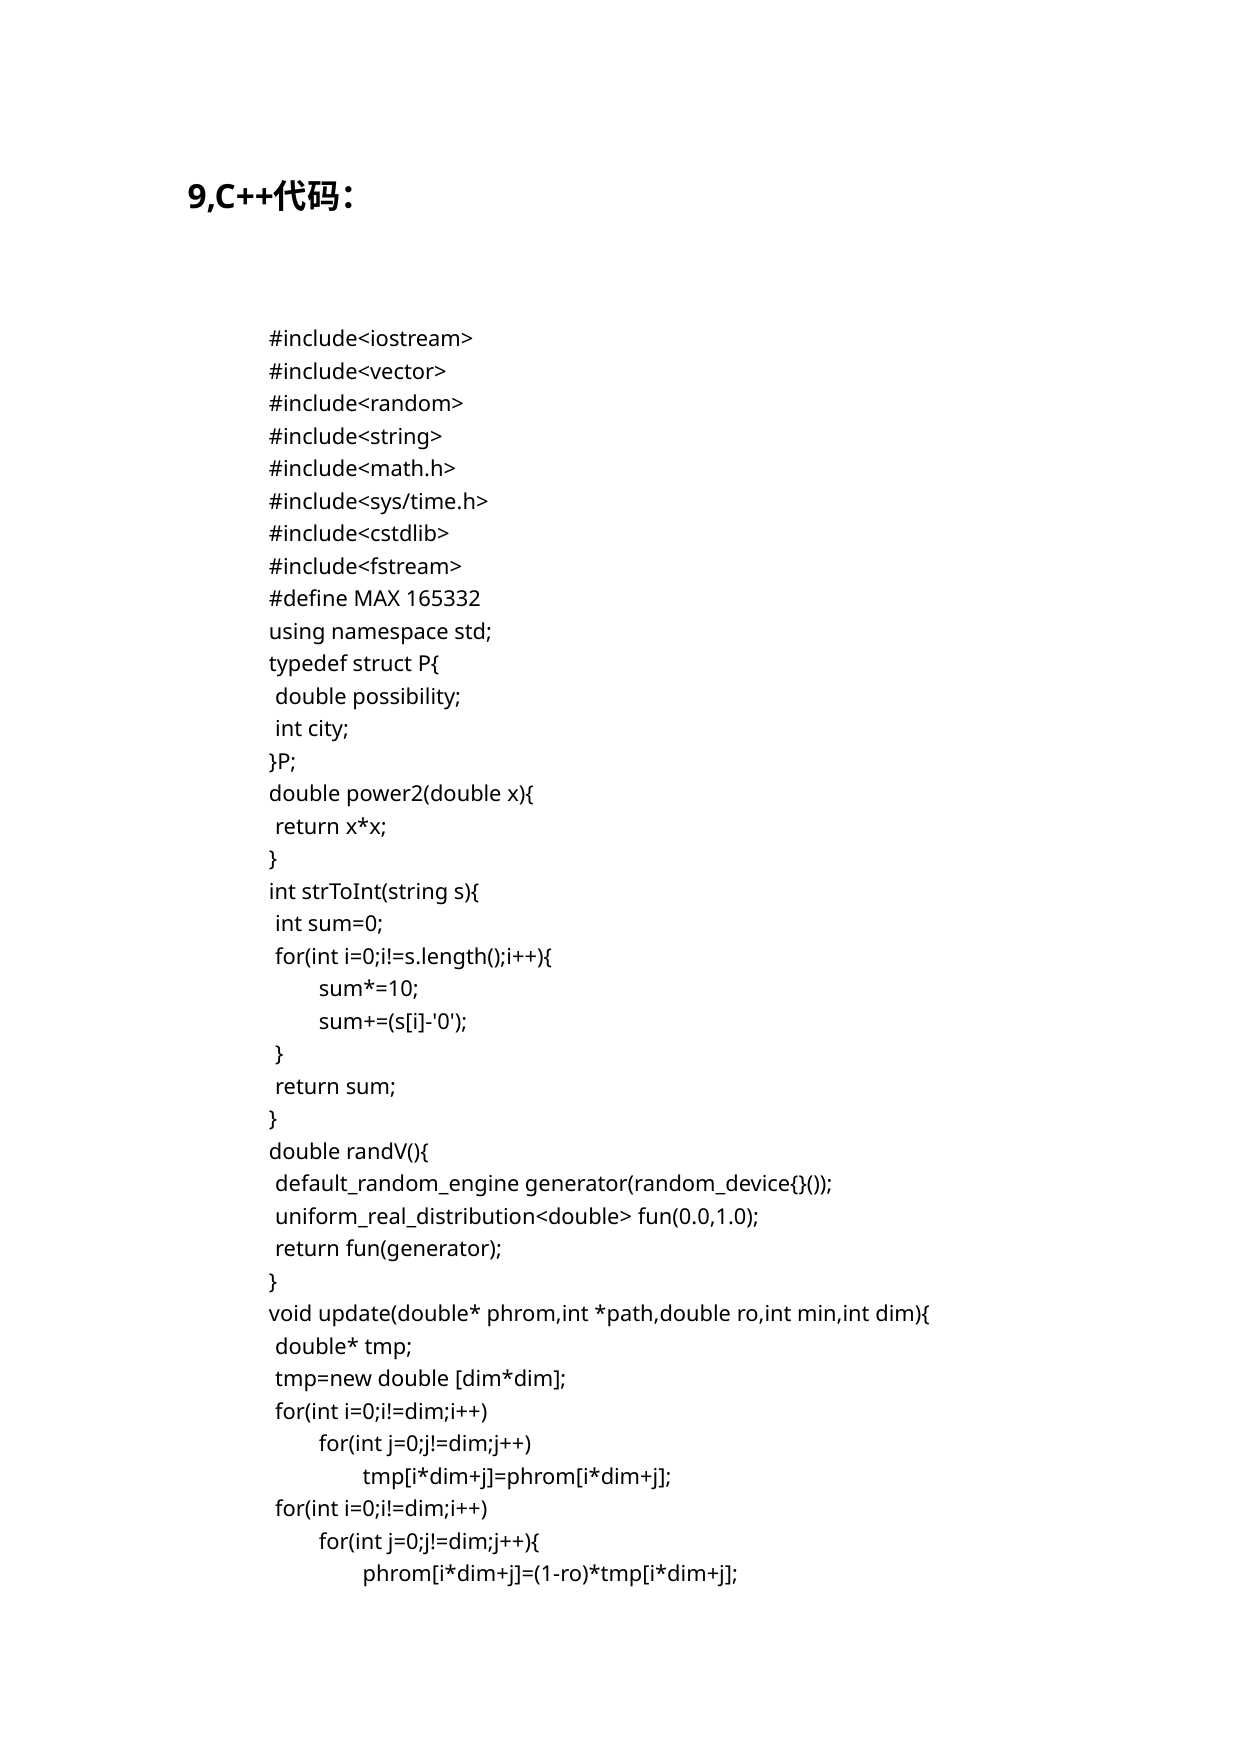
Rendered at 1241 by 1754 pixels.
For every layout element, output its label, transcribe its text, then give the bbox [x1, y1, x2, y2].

list double randV(){ [225, 1134, 1053, 1167]
list for(int j=0;j!=dim;j++) [225, 1427, 1053, 1459]
list for(int i=0;i!=dim;i++) [225, 1394, 1053, 1427]
subtitle 9,C++代码： [187, 162, 1053, 227]
list sum*=10; [225, 972, 1053, 1004]
list void update(double* phrom,int *path,double ro,int min,int dim){ [225, 1297, 1053, 1329]
list #include<iostream> [225, 322, 1053, 354]
list typedef struct P{ [225, 647, 1053, 679]
list double possibility; [225, 679, 1053, 712]
list return x*x; [225, 809, 1053, 842]
list }P; [225, 744, 1053, 777]
list return fun(generator); [225, 1232, 1053, 1264]
list } [225, 1102, 1053, 1134]
list tmp[i*dim+j]=phrom[i*dim+j]; [225, 1459, 1053, 1492]
list uniform_real_distribution<double> fun(0.0,1.0); [225, 1199, 1053, 1232]
list tmp=new double [dim*dim]; [225, 1362, 1053, 1394]
list #include<math.h> [225, 452, 1053, 484]
list double* tmp; [225, 1329, 1053, 1362]
list for(int i=0;i!=dim;i++) [225, 1492, 1053, 1524]
list using namespace std; [225, 614, 1053, 647]
list int sum=0; [225, 907, 1053, 939]
list sum+=(s[i]-'0'); [225, 1004, 1053, 1037]
list } [225, 842, 1053, 874]
list for(int i=0;i!=s.length();i++){ [225, 939, 1053, 972]
list #include<string> [225, 419, 1053, 452]
list #include<vector> [225, 354, 1053, 387]
list phrom[i*dim+j]=(1-ro)*tmp[i*dim+j]; [225, 1557, 1053, 1589]
list for(int j=0;j!=dim;j++){ [225, 1524, 1053, 1557]
list int strToInt(string s){ [225, 874, 1053, 907]
list return sum; [225, 1069, 1053, 1102]
list #include<cstdlib> [225, 517, 1053, 549]
list default_random_engine generator(random_device{}()); [225, 1167, 1053, 1199]
list } [225, 1264, 1053, 1297]
list double power2(double x){ [225, 777, 1053, 809]
list #include<random> [225, 387, 1053, 419]
list #include<sys/time.h> [225, 484, 1053, 517]
list int city; [225, 712, 1053, 744]
list #include<fstream> [225, 549, 1053, 582]
list } [225, 1037, 1053, 1069]
list #define MAX 165332 [225, 582, 1053, 614]
